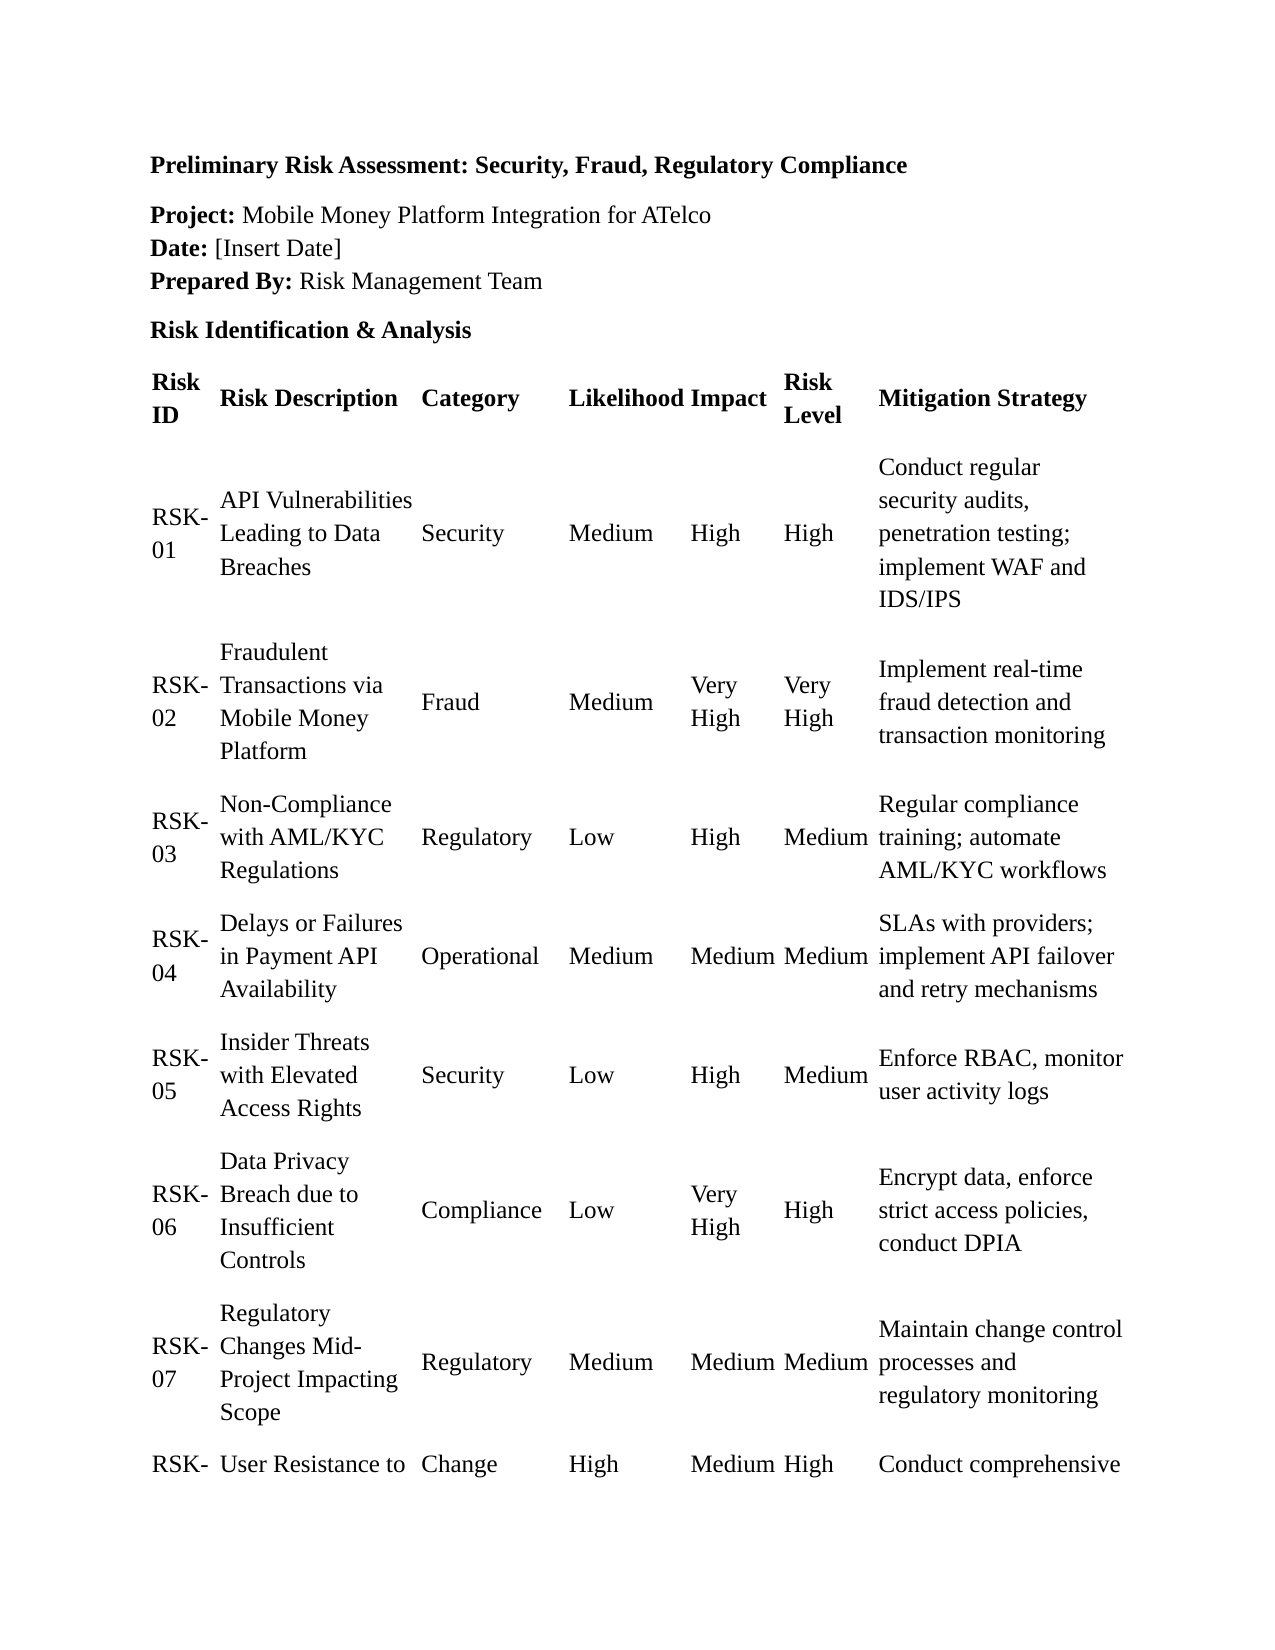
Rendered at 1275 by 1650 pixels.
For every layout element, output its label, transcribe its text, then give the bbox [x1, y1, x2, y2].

table_cell Medium [689, 1296, 782, 1448]
table_cell Implement real-time fraud detection and transaction monitoring [877, 636, 1125, 788]
table_cell Medium [567, 1296, 689, 1448]
table_cell Compliance [420, 1144, 567, 1296]
table_cell Conduct regular security audits, penetration testing; implement WAF and IDS/IPS [877, 451, 1125, 636]
table_cell Operational [420, 907, 567, 1025]
table_cell Medium [567, 636, 689, 788]
table_cell High [782, 1144, 877, 1296]
table_cell Very High [782, 636, 877, 788]
table_cell Regulatory Changes Mid-Project Impacting Scope [218, 1296, 420, 1448]
table_cell Low [567, 1144, 689, 1296]
table_cell Fraud [420, 636, 567, 788]
table_cell RSK-07 [150, 1296, 218, 1448]
table_cell Very High [689, 1144, 782, 1296]
table_header Impact [689, 365, 782, 451]
table_cell Encrypt data, enforce strict access policies, conduct DPIA [877, 1144, 1125, 1296]
table_cell Maintain change control processes and regulatory monitoring [877, 1296, 1125, 1448]
table_cell API Vulnerabilities Leading to Data Breaches [218, 451, 420, 636]
table_cell Data Privacy Breach due to Insufficient Controls [218, 1144, 420, 1296]
table_cell Security [420, 1025, 567, 1144]
table_cell High [567, 1448, 689, 1480]
table_cell Medium [689, 907, 782, 1025]
table_cell Medium [782, 907, 877, 1025]
text Preliminary Risk Assessment: Security, Fraud, Regulatory Compliance [150, 150, 1125, 179]
table_cell High [689, 451, 782, 636]
table_cell Security [420, 451, 567, 636]
table_header Risk Level [782, 365, 877, 451]
table_cell Medium [567, 907, 689, 1025]
table_cell Low [567, 788, 689, 907]
table_cell Non-Compliance with AML/KYC Regulations [218, 788, 420, 907]
text Risk Identification & Analysis [150, 315, 1125, 344]
text Project: Mobile Money Platform Integration for ATelco Date: [Insert Date] Prepared By: Risk Management Team [150, 200, 1125, 294]
table_header Risk ID [150, 365, 218, 451]
table_header Risk Description [218, 365, 420, 451]
table_cell RSK-05 [150, 1025, 218, 1144]
table_cell Medium [782, 788, 877, 907]
table_cell RSK-02 [150, 636, 218, 788]
table_cell High [782, 1448, 877, 1480]
table_cell High [689, 788, 782, 907]
table_cell Fraudulent Transactions via Mobile Money Platform [218, 636, 420, 788]
table_cell Delays or Failures in Payment API Availability [218, 907, 420, 1025]
table_cell RSK-08 [150, 1448, 218, 1480]
table_cell Insider Threats with Elevated Access Rights [218, 1025, 420, 1144]
table_cell Change Management [420, 1448, 567, 1480]
table_cell SLAs with providers; implement API failover and retry mechanisms [877, 907, 1125, 1025]
table_cell RSK-01 [150, 451, 218, 636]
table_cell High [689, 1025, 782, 1144]
table_cell RSK-03 [150, 788, 218, 907]
table_cell Enforce RBAC, monitor user activity logs [877, 1025, 1125, 1144]
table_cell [877, 1448, 1125, 1480]
table_header Mitigation Strategy [877, 365, 1125, 451]
table_header Likelihood [567, 365, 689, 451]
table_cell Very High [689, 636, 782, 788]
table_cell Regulatory [420, 1296, 567, 1448]
table_cell Regulatory [420, 788, 567, 907]
table_cell RSK-04 [150, 907, 218, 1025]
table_header Category [420, 365, 567, 451]
table_cell Low [567, 1025, 689, 1144]
table_cell Medium [782, 1025, 877, 1144]
table_cell Medium [689, 1448, 782, 1480]
table_cell Medium [567, 451, 689, 636]
table_cell Regular compliance training; automate AML/KYC workflows [877, 788, 1125, 907]
table_cell RSK-06 [150, 1144, 218, 1296]
table_cell Medium [782, 1296, 877, 1448]
table_cell High [782, 451, 877, 636]
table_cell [218, 1448, 420, 1480]
